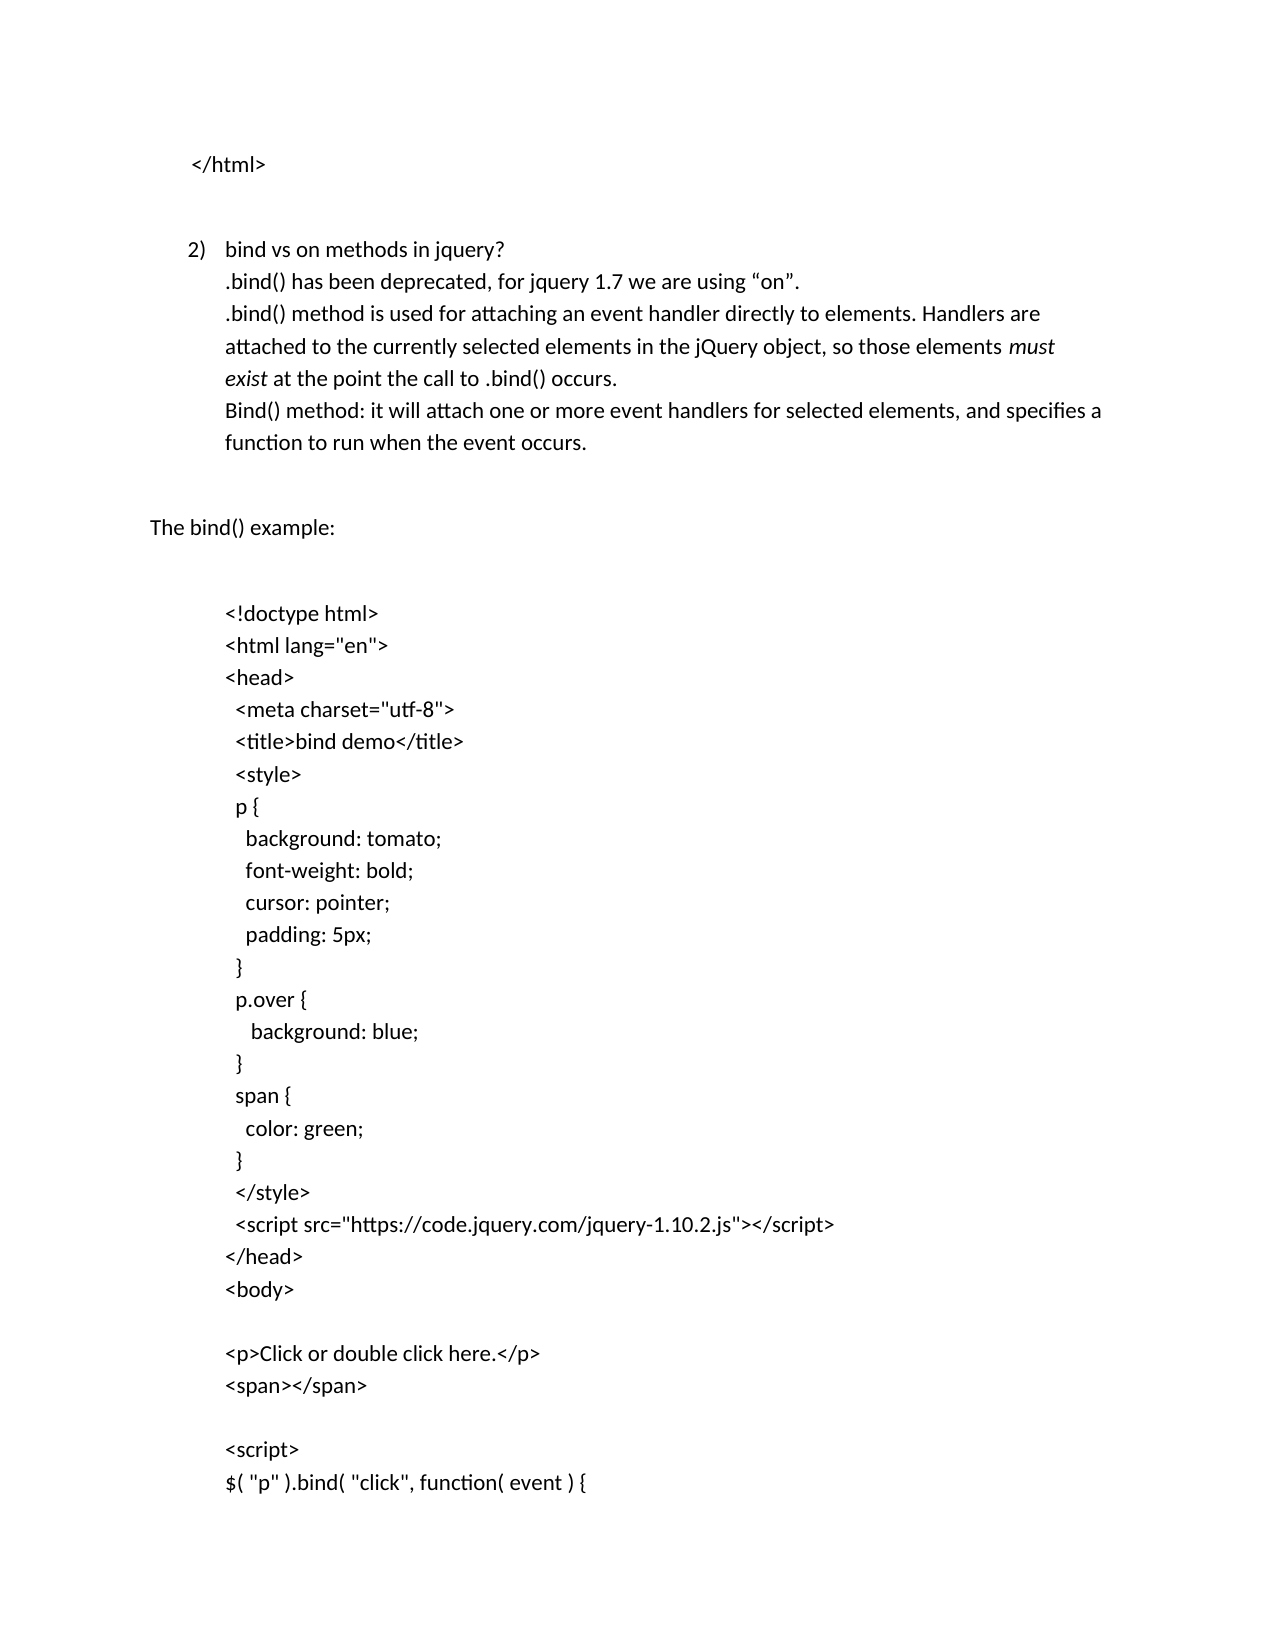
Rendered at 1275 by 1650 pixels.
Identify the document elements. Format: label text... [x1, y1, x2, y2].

list </head> [225, 1242, 1125, 1271]
list <!doctype html> [225, 599, 1125, 627]
text </html> [150, 150, 1125, 178]
list cursor: pointer; [225, 888, 1125, 916]
list <title>bind demo</title> [225, 727, 1125, 756]
list span { [225, 1082, 1125, 1109]
list <script src="https://code.jquery.com/jquery-1.10.2.js"></script> [225, 1210, 1125, 1238]
list <body> [225, 1275, 1125, 1303]
list <span></span> [225, 1371, 1125, 1399]
list } [225, 953, 1125, 981]
list <style> [225, 760, 1125, 788]
list color: green; [225, 1114, 1125, 1142]
list background: blue; [225, 1017, 1125, 1045]
list font-weight: bold; [225, 856, 1125, 884]
list <p>Click or double click here.</p> [225, 1339, 1125, 1367]
list </style> [225, 1178, 1125, 1206]
list $( "p" ).bind( "click", function( event ) { [225, 1468, 1125, 1496]
text The bind() example: [150, 513, 1125, 542]
list } [225, 1049, 1125, 1077]
list p { [225, 792, 1125, 820]
list .bind() has been deprecated, for jquery 1.7 we are using “on”. [225, 267, 1125, 295]
list <script> [225, 1436, 1125, 1464]
list <head> [225, 663, 1125, 691]
list padding: 5px; [225, 921, 1125, 949]
list .bind() method is used for attaching an event handler directly to elements. Handlers are attached to the currently selected elements in the jQuery object, so those elements must exist at the point the call to .bind() occurs. [225, 299, 1125, 392]
list p.over { [225, 985, 1125, 1013]
list background: tomato; [225, 824, 1125, 852]
list } [225, 1146, 1125, 1174]
list Bind() method: it will attach one or more event handlers for selected elements, and specifies a function to run when the event occurs. [225, 396, 1125, 456]
list <meta charset="utf-8"> [225, 695, 1125, 723]
list <html lang="en"> [225, 631, 1125, 659]
list bind vs on methods in jquery? [187, 235, 1125, 263]
